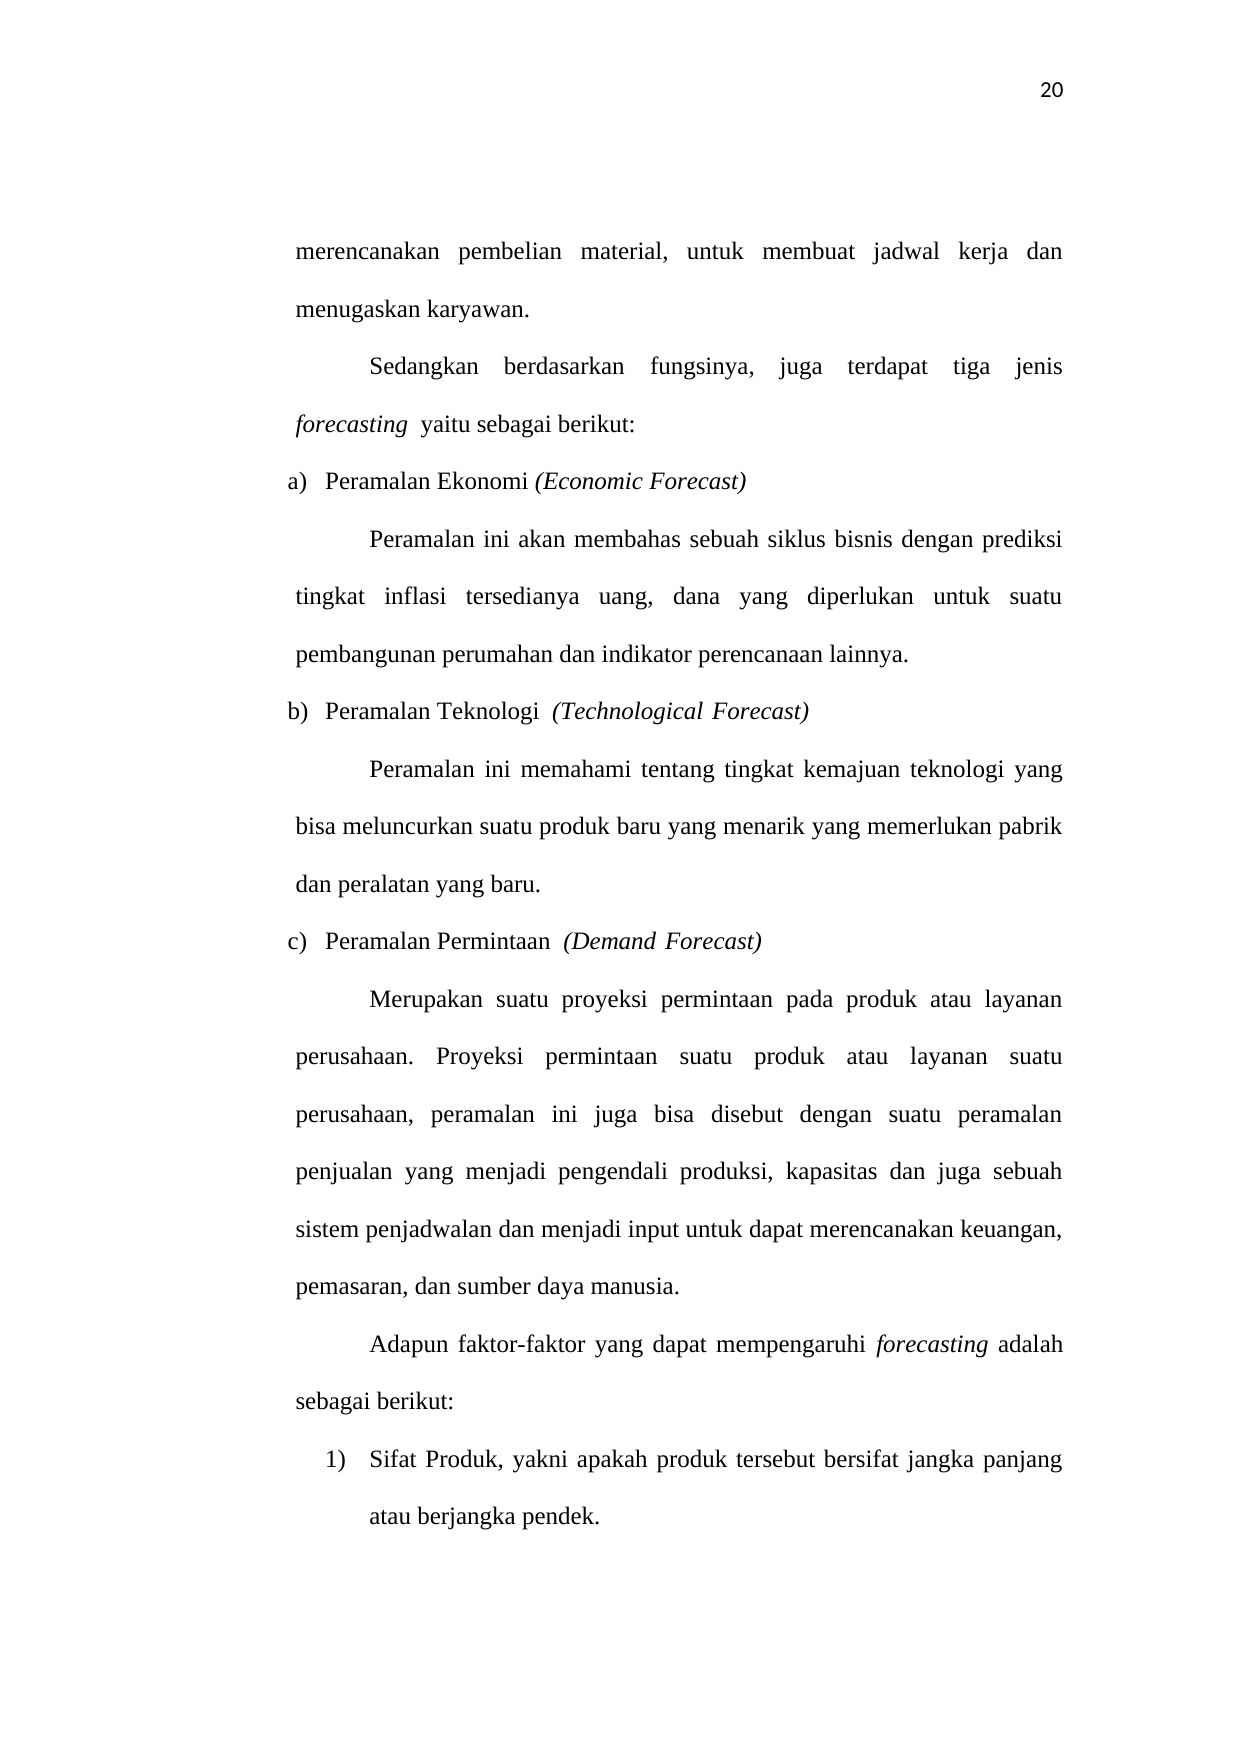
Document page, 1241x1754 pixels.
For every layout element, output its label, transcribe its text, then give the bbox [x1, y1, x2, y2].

text Adapun faktor-faktor yang dapat mempengaruhi forecasting adalah sebagai berikut: [295, 1329, 1063, 1415]
list Peramalan Teknologi (Technological Forecast) [287, 696, 1063, 725]
text Sedangkan berdasarkan fungsinya, juga terdapat tiga jenis forecasting yaitu sebagai berikut: [295, 351, 1063, 437]
list Sifat Produk, yakni apakah produk tersebut bersifat jangka panjang atau berjangka pendek. [325, 1444, 1063, 1530]
list Peramalan Permintaan (Demand Forecast) [287, 926, 1063, 955]
text Peramalan ini memahami tentang tingkat kemajuan teknologi yang bisa meluncurkan suatu produk baru yang menarik yang memerlukan pabrik dan peralatan yang baru. [295, 754, 1063, 897]
text Merupakan suatu proyeksi permintaan pada produk atau layanan perusahaan. Proyeksi permintaan suatu produk atau layanan suatu perusahaan, peramalan ini juga bisa disebut dengan suatu peramalan penjualan yang menjadi pengendali produksi, kapasitas dan juga sebuah sistem penjadwalan dan menjadi input untuk dapat merencanakan keuangan, pemasaran, dan sumber daya manusia. [295, 984, 1063, 1300]
list Peramalan Ekonomi (Economic Forecast) [287, 466, 1063, 495]
text Peramalan ini akan membahas sebuah siklus bisnis dengan prediksi tingkat inflasi tersedianya uang, dana yang diperlukan untuk suatu pembangunan perumahan dan indikator perencanaan lainnya. [295, 524, 1063, 667]
